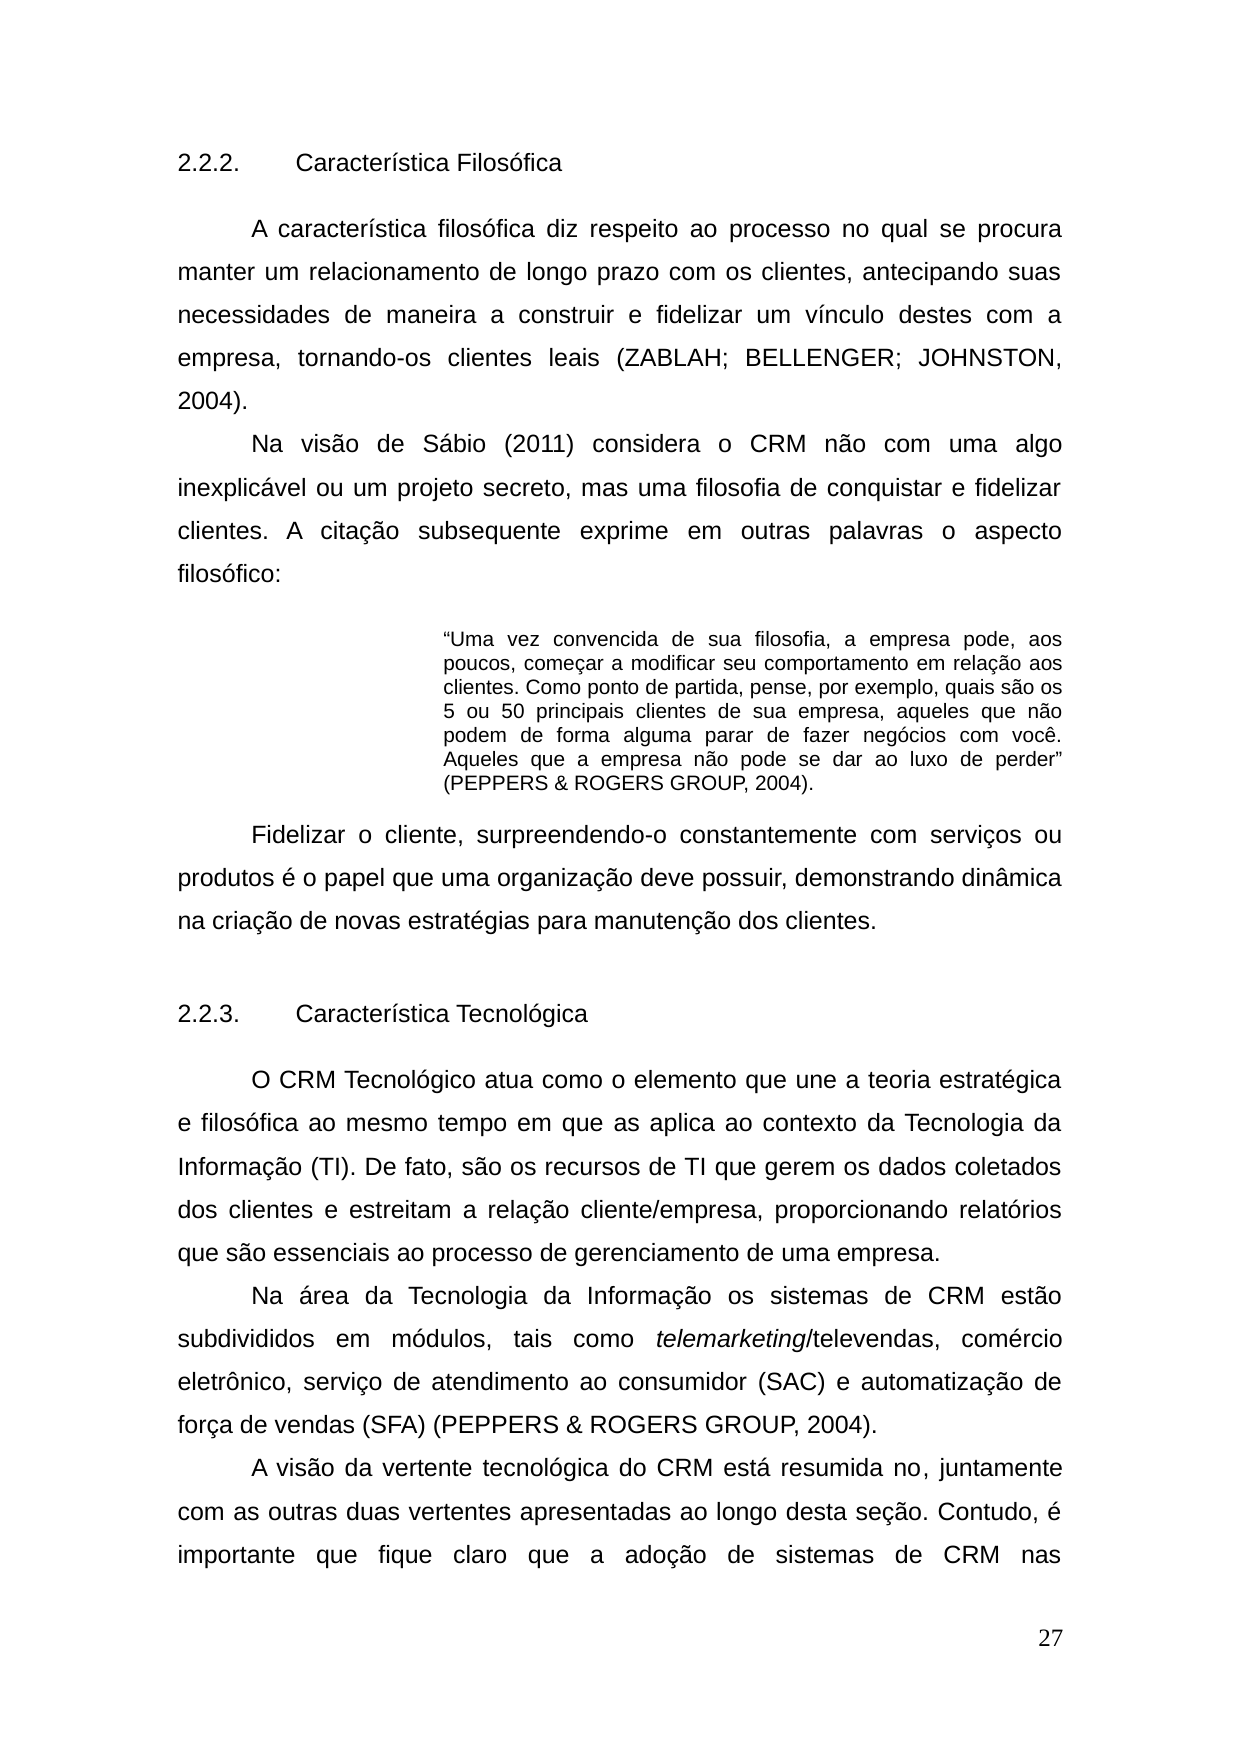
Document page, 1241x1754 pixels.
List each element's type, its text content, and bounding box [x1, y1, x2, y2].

subtitle Característica Tecnológica [177, 999, 1063, 1028]
subtitle Característica Filosófica [177, 148, 1063, 176]
text Fidelizar o cliente, surpreendendo-o constantemente com serviços ou produtos é o papel que uma organização deve possuir, demonstrando dinâmica na criação de novas estratégias para manutenção dos clientes. [177, 820, 1063, 935]
text “Uma vez convencida de sua filosofia, a empresa pode, aos poucos, começar a modificar seu comportamento em relação aos clientes. Como ponto de partida, pense, por exemplo, quais são os 5 ou 50 principais clientes de sua empresa, aqueles que não podem de forma alguma parar de fazer negócios com você. Aqueles que a empresa não pode se dar ao luxo de perder” (PEPPERS & ROGERS GROUP, 2004). [443, 627, 1063, 795]
